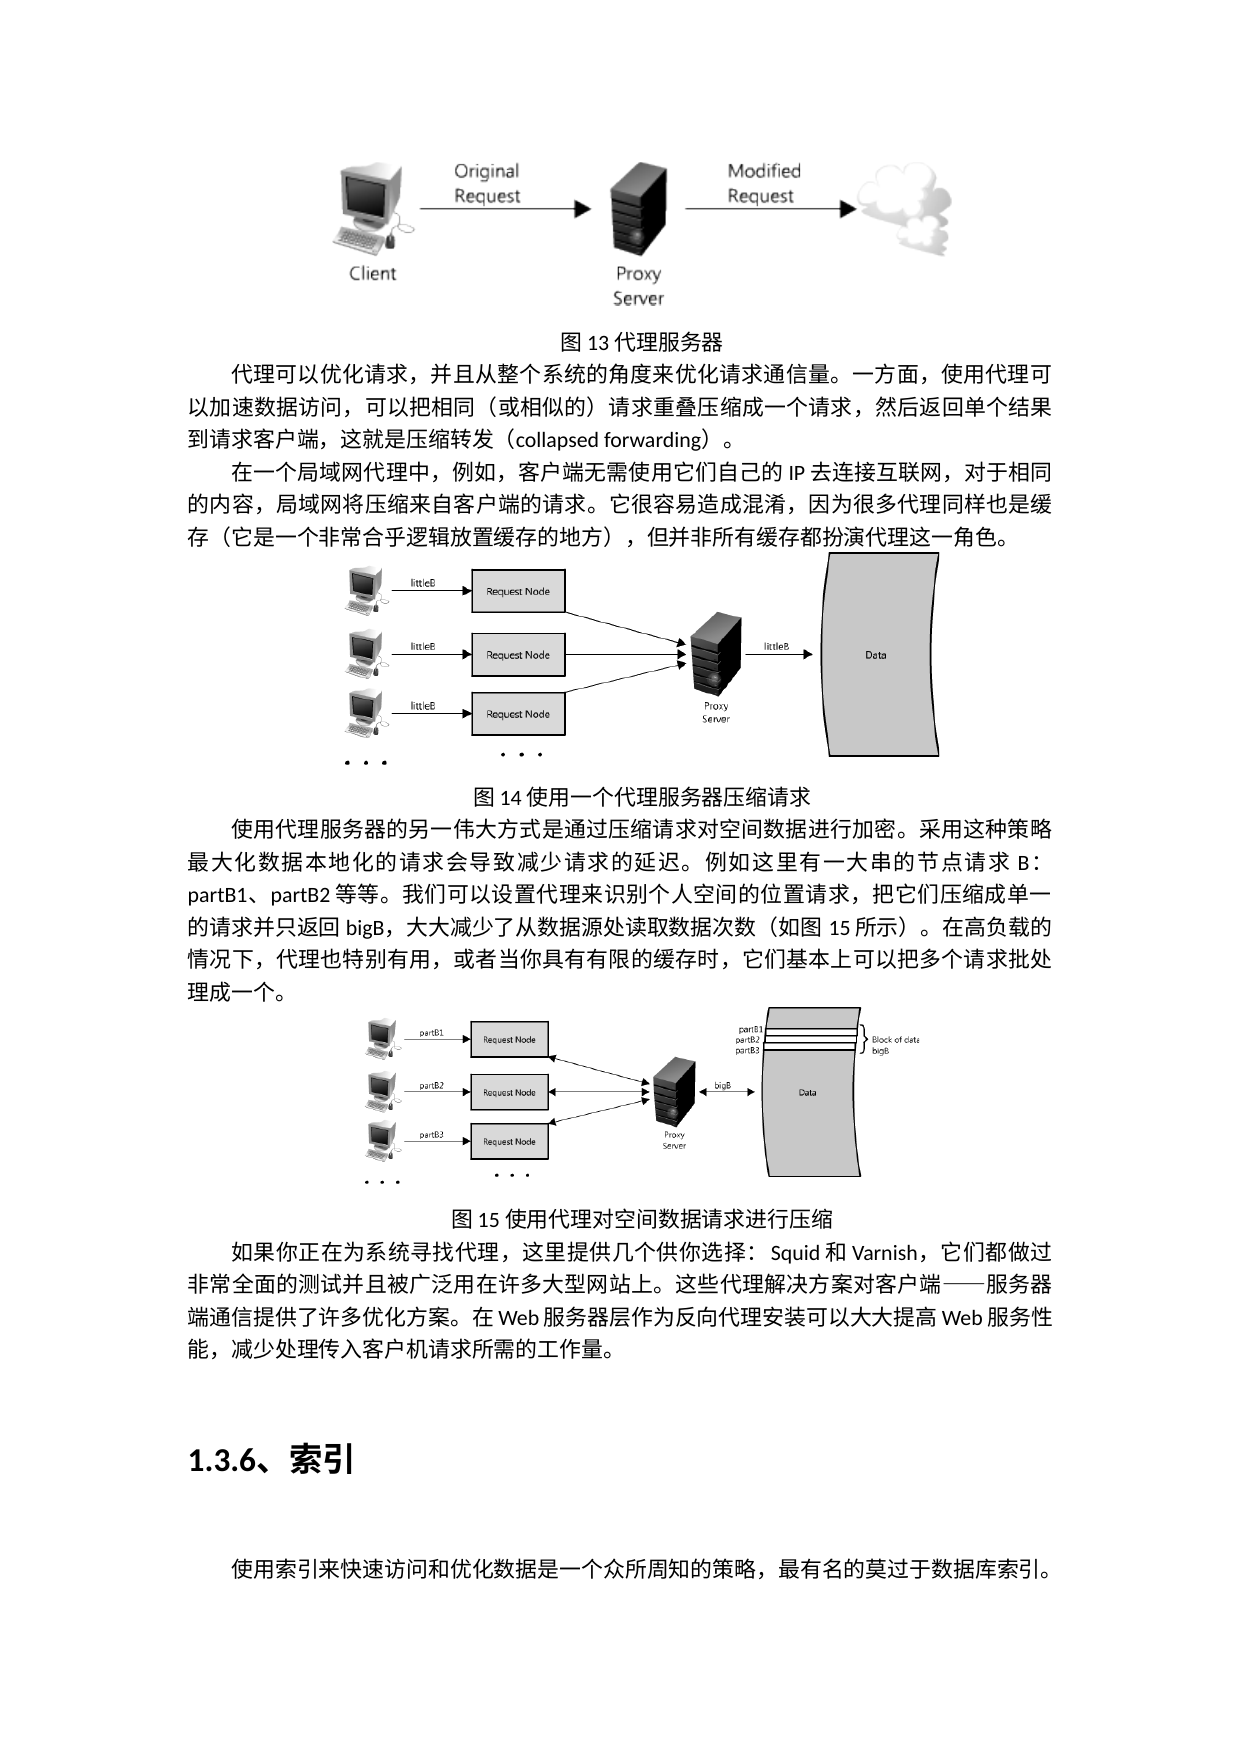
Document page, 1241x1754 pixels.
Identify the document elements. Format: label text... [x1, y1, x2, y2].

picture [344, 552, 940, 765]
text 使用代理服务器的另一伟大方式是通过压缩请求对空间数据进行加密。采用这种策略最大化数据本地化的请求会导致减少请求的延迟。例如这里有一大串的节点请求B：partB1、partB2等等。我们可以设置代理来识别个人空间的位置请求，把它们压缩成单一的请求并只返回bigB，大大减少了从数据源处读取数据次数（如图15所示）。在高负载的情况下，代理也特别有用，或者当你具有有限的缓存时，它们基本上可以把多个请求批处理成一个。 [187, 812, 1053, 1007]
text 代理可以优化请求，并且从整个系统的角度来优化请求通信量。一方面，使用代理可以加速数据访问，可以把相同（或相似的）请求重叠压缩成一个请求，然后返回单个结果到请求客户端，这就是压缩转发（collapsed forwarding）。 [187, 357, 1053, 454]
picture [332, 162, 952, 306]
text 图14 使用一个代理服务器压缩请求 [187, 779, 1053, 812]
text 图13 代理服务器 [187, 324, 1053, 357]
picture [364, 1007, 920, 1184]
text 使用索引来快速访问和优化数据是一个众所周知的策略，最有名的莫过于数据库索引。 [187, 1551, 1053, 1584]
text 如果你正在为系统寻找代理，这里提供几个供你选择：Squid和Varnish，它们都做过非常全面的测试并且被广泛用在许多大型网站上。这些代理解决方案对客户端——服务器端通信提供了许多优化方案。在Web服务器层作为反向代理安装可以大大提高Web服务性能，减少处理传入客户机请求所需的工作量。 [187, 1234, 1053, 1364]
text 图15 使用代理对空间数据请求进行压缩 [187, 1202, 1053, 1234]
text 在一个局域网代理中，例如，客户端无需使用它们自己的IP去连接互联网，对于相同的内容，局域网将压缩来自客户端的请求。它很容易造成混淆，因为很多代理同样也是缓存（它是一个非常合乎逻辑放置缓存的地方），但并非所有缓存都扮演代理这一角色。 [187, 454, 1053, 552]
subtitle 1.3.6、索引 [187, 1424, 1053, 1489]
